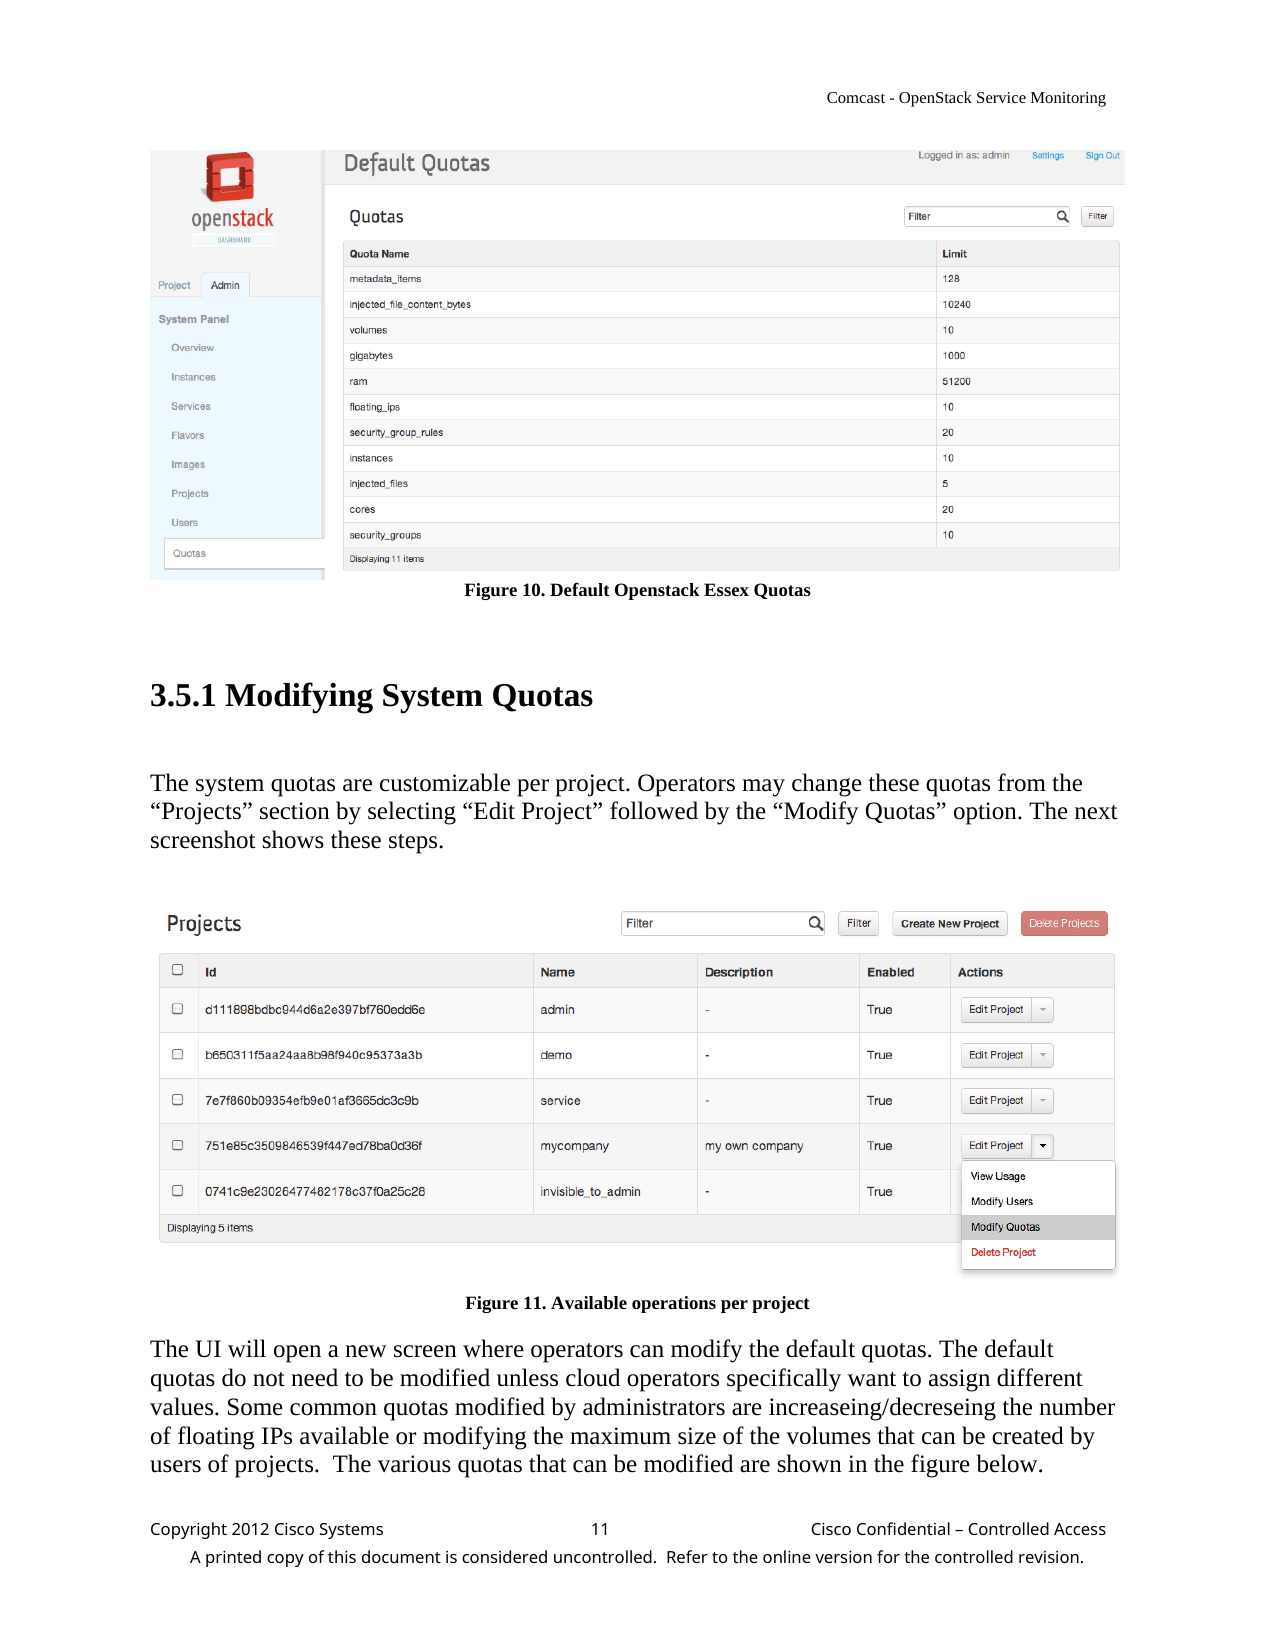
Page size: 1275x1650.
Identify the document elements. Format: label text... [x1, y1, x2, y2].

text The system quotas are customizable per project. Operators may change these quotas from the “Projects” section by selecting “Edit Project” followed by the “Modify Quotas” option. The next screenshot shows these steps. [150, 768, 1125, 854]
picture [150, 150, 1125, 580]
text The UI will open a new screen where operators can modify the default quotas. The default quotas do not need to be modified unless cloud operators specifically want to assign different values. Some common quotas modified by administrators are increaseing/decreseing the number of floating IPs available or modifying the maximum size of the volumes that can be created by users of projects. The various quotas that can be modified are shown in the figure below. [150, 1334, 1125, 1478]
subtitle Modifying System Quotas [150, 676, 1125, 714]
text Figure 10. Default Openstack Essex Quotas [150, 580, 1125, 601]
picture [150, 907, 1125, 1280]
text Figure 11. Available operations per project [150, 1292, 1125, 1314]
